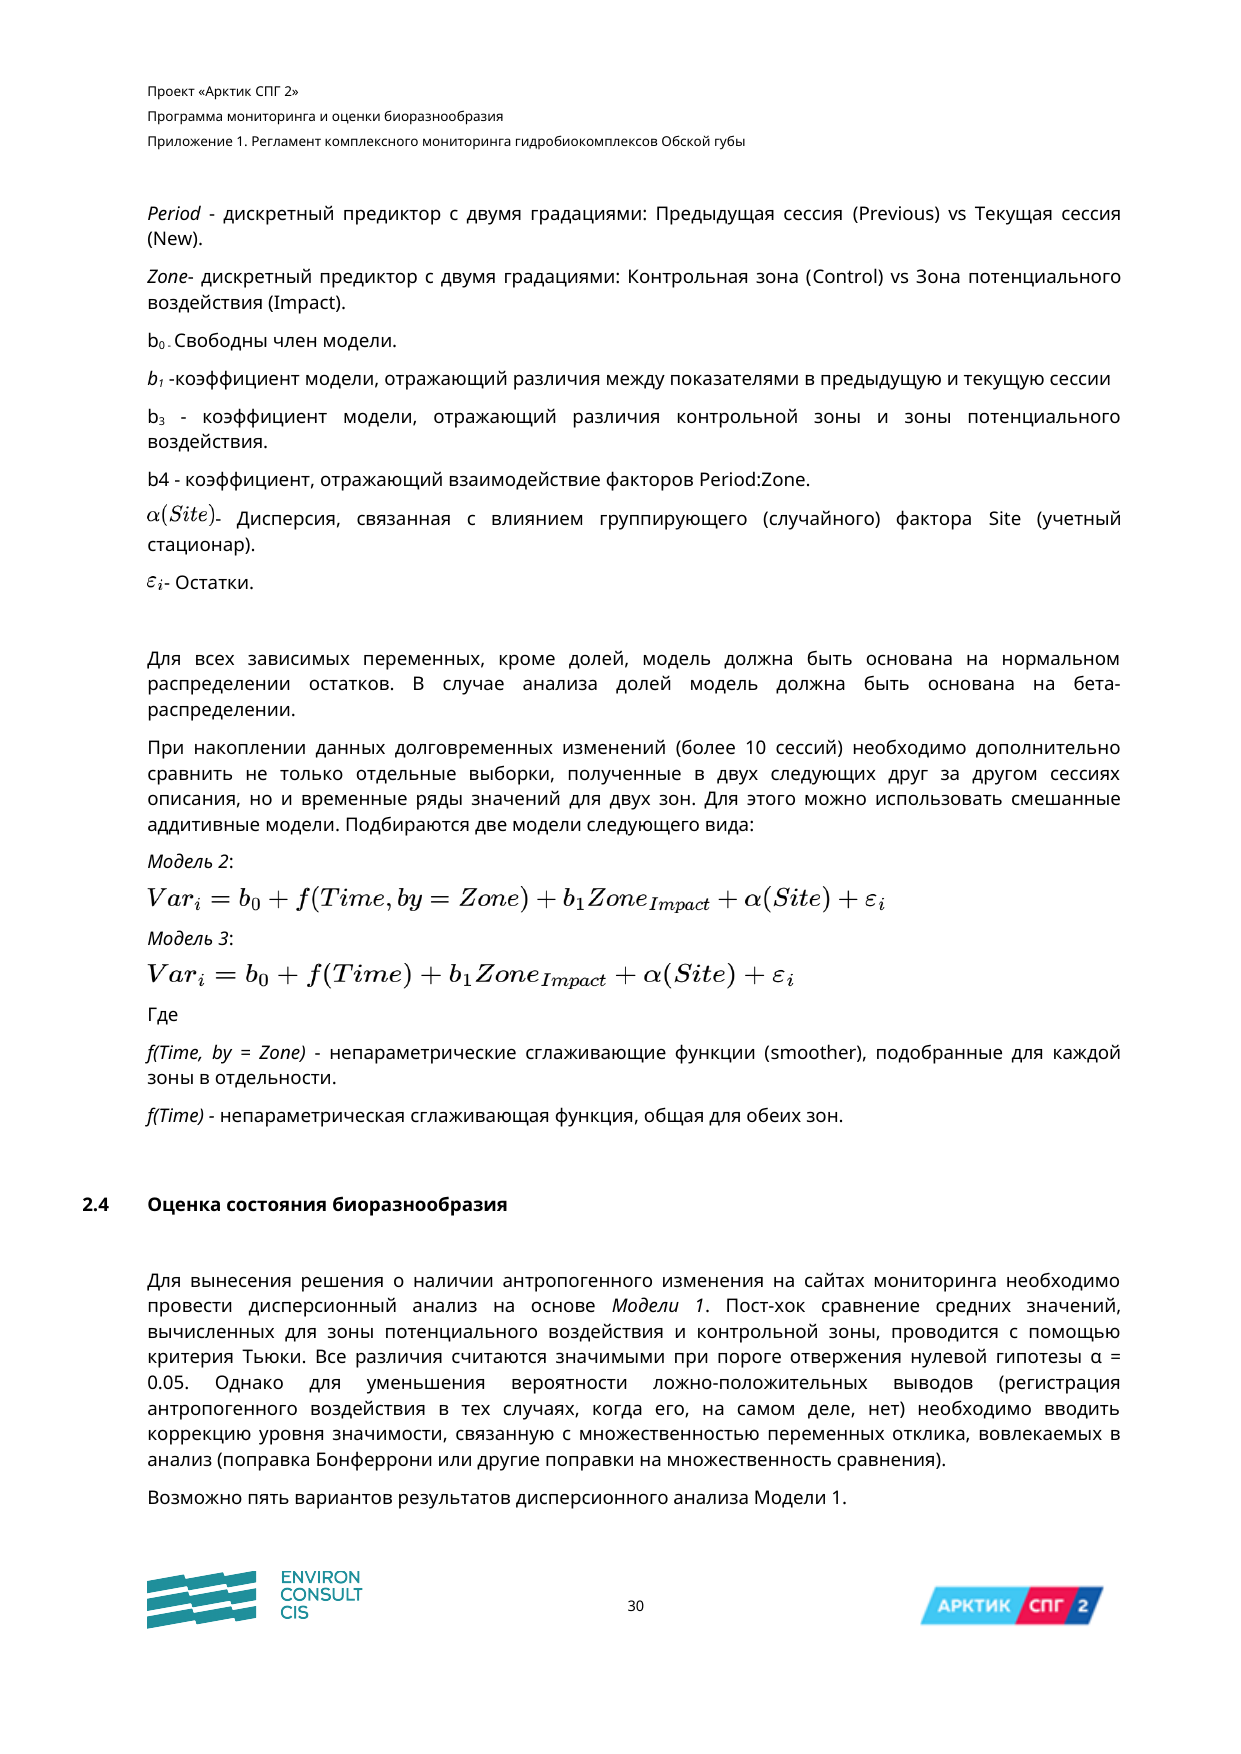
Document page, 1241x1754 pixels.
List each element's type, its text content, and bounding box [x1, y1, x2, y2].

picture [147, 504, 215, 526]
text - Остатки. [147, 569, 1122, 595]
text b0 - Свободны член модели. [147, 327, 1122, 353]
text b4 - коэффициент, отражающий взаимодействие факторов Period:Zone. [147, 467, 1122, 492]
subtitle Оценка состояния биоразнообразия [82, 1191, 1122, 1217]
text Zone- дискретный предиктор с двумя градациями: Контрольная зона (Control) vs Зона потенциального воздействия (Impact). [147, 263, 1122, 314]
text Period - дискретный предиктор с двумя градациями: Предыдущая сессия (Previous) vs Текущая сессия (New). [147, 200, 1122, 251]
text Модель 2: [147, 849, 1122, 874]
picture [920, 1573, 1105, 1639]
text Для всех зависимых переменных, кроме долей, модель должна быть основана на нормальном распределении остатков. В случае анализа долей модель должна быть основана на бета-распределении. [147, 645, 1122, 722]
text Возможно пять вариантов результатов дисперсионного анализа Модели 1. [147, 1484, 1122, 1509]
text f(Time) - непараметрическая сглаживающая функция, общая для обеих зон. [147, 1103, 1122, 1128]
text b3 - коэффициент модели, отражающий различия контрольной зоны и зоны потенциального воздействия. [147, 403, 1122, 454]
picture [147, 963, 795, 989]
text f(Time, by = Zone) - непараметрические сглаживающие функции (smoother), подобранные для каждой зоны в отдельности. [147, 1039, 1122, 1090]
text b1 -коэффициент модели, отражающий различия между показателями в предыдущую и текущую сессии [147, 365, 1122, 391]
text Для вынесения решения о наличии антропогенного изменения на сайтах мониторинга необходимо провести дисперсионный анализ на основе Модели 1. Пост-хок сравнение средних значений, вычисленных для зоны потенциального воздействия и контрольной зоны, проводится с помощью критерия Тьюки. Все различия считаются значимыми при пороге отвержения нулевой гипотезы α = 0.05. Однако для уменьшения вероятности ложно-положительных выводов (регистрация антропогенного воздействия в тех случаях, когда его, на самом деле, нет) необходимо вводить коррекцию уровня значимости, связанную с множественностью переменных отклика, вовлекаемых в анализ (поправка Бонферрони или другие поправки на множественность сравнения). [147, 1267, 1122, 1471]
text Где [147, 1001, 1122, 1027]
text При накоплении данных долговременных изменений (более 10 сессий) необходимо дополнительно сравнить не только отдельные выборки, полученные в двух следующих друг за другом сессиях описания, но и временные ряды значений для двух зон. Для этого можно использовать смешанные аддитивные модели. Подбираются две модели следующего вида: [147, 734, 1122, 836]
picture [147, 1571, 363, 1629]
text - Дисперсия, связанная с влиянием группирующего (случайного) фактора Site (учетный стационар). [147, 505, 1122, 557]
picture [147, 886, 885, 913]
text Модель 3: [147, 925, 1122, 951]
picture [147, 576, 164, 590]
